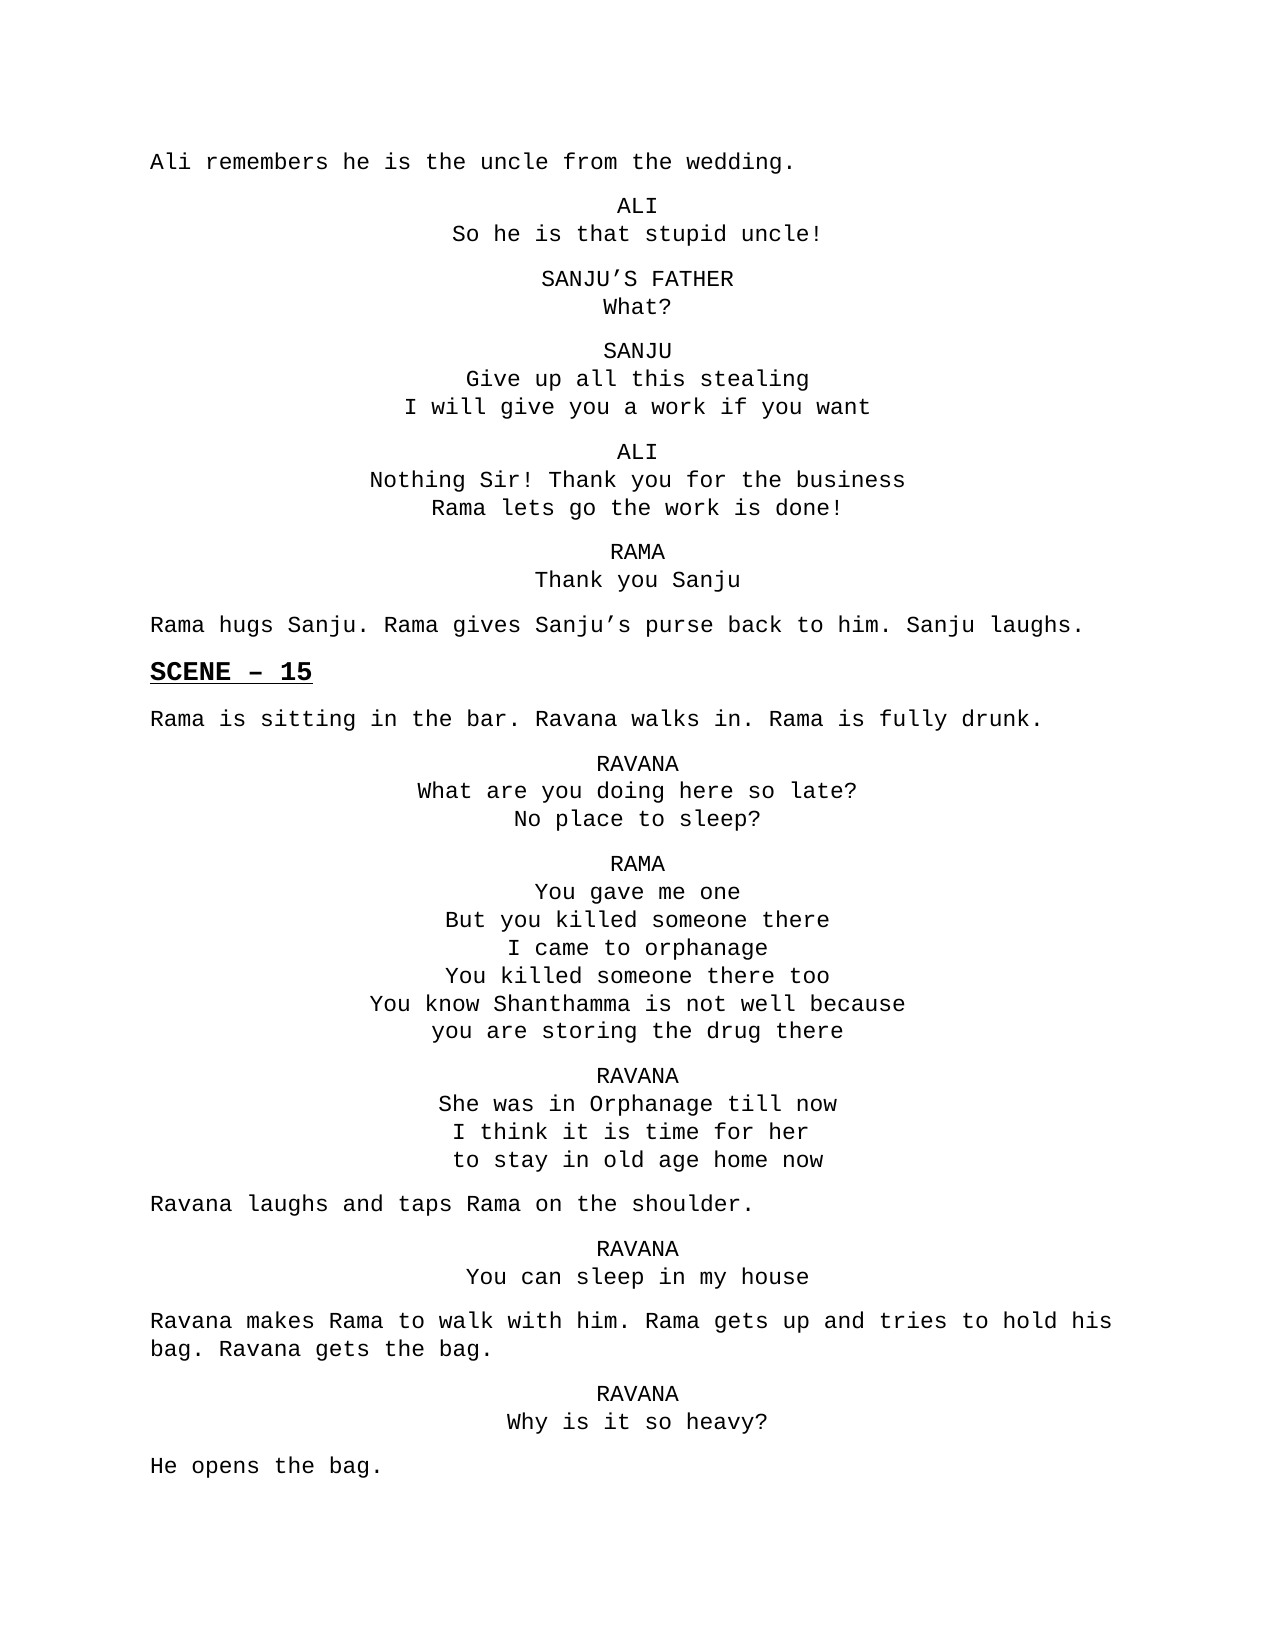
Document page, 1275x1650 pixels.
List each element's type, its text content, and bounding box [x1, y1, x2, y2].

text Rama hugs Sanju. Rama gives Sanju’s purse back to him. Sanju laughs. [150, 613, 1125, 639]
text Rama is sitting in the bar. Ravana walks in. Rama is fully drunk. [150, 707, 1125, 733]
text RAVANA What are you doing here so late? No place to sleep? [150, 752, 1125, 834]
text RAMA Thank you Sanju [150, 540, 1125, 594]
text Ravana laughs and taps Rama on the shoulder. [150, 1193, 1125, 1219]
text SCENE – 15 [150, 657, 1125, 688]
text He opens the bag. [150, 1455, 1125, 1481]
text RAVANA Why is it so heavy? [150, 1382, 1125, 1436]
text ALI Nothing Sir! Thank you for the business Rama lets go the work is done! [150, 440, 1125, 522]
text SANJU Give up all this stealing I will give you a work if you want [150, 339, 1125, 421]
text RAVANA You can sleep in my house [150, 1237, 1125, 1291]
text SANJU’S FATHER What? [150, 267, 1125, 321]
text Ravana makes Rama to walk with him. Rama gets up and tries to hold his bag. Ravana gets the bag. [150, 1310, 1125, 1364]
text Ali remembers he is the uncle from the wedding. [150, 150, 1125, 176]
text ALI So he is that stupid uncle! [150, 194, 1125, 248]
text RAMA You gave me one But you killed someone there I came to orphanage You killed someone there too You know Shanthamma is not well because you are storing the drug there [150, 852, 1125, 1046]
text RAVANA She was in Orphanage till now I think it is time for her to stay in old age home now [150, 1064, 1125, 1174]
